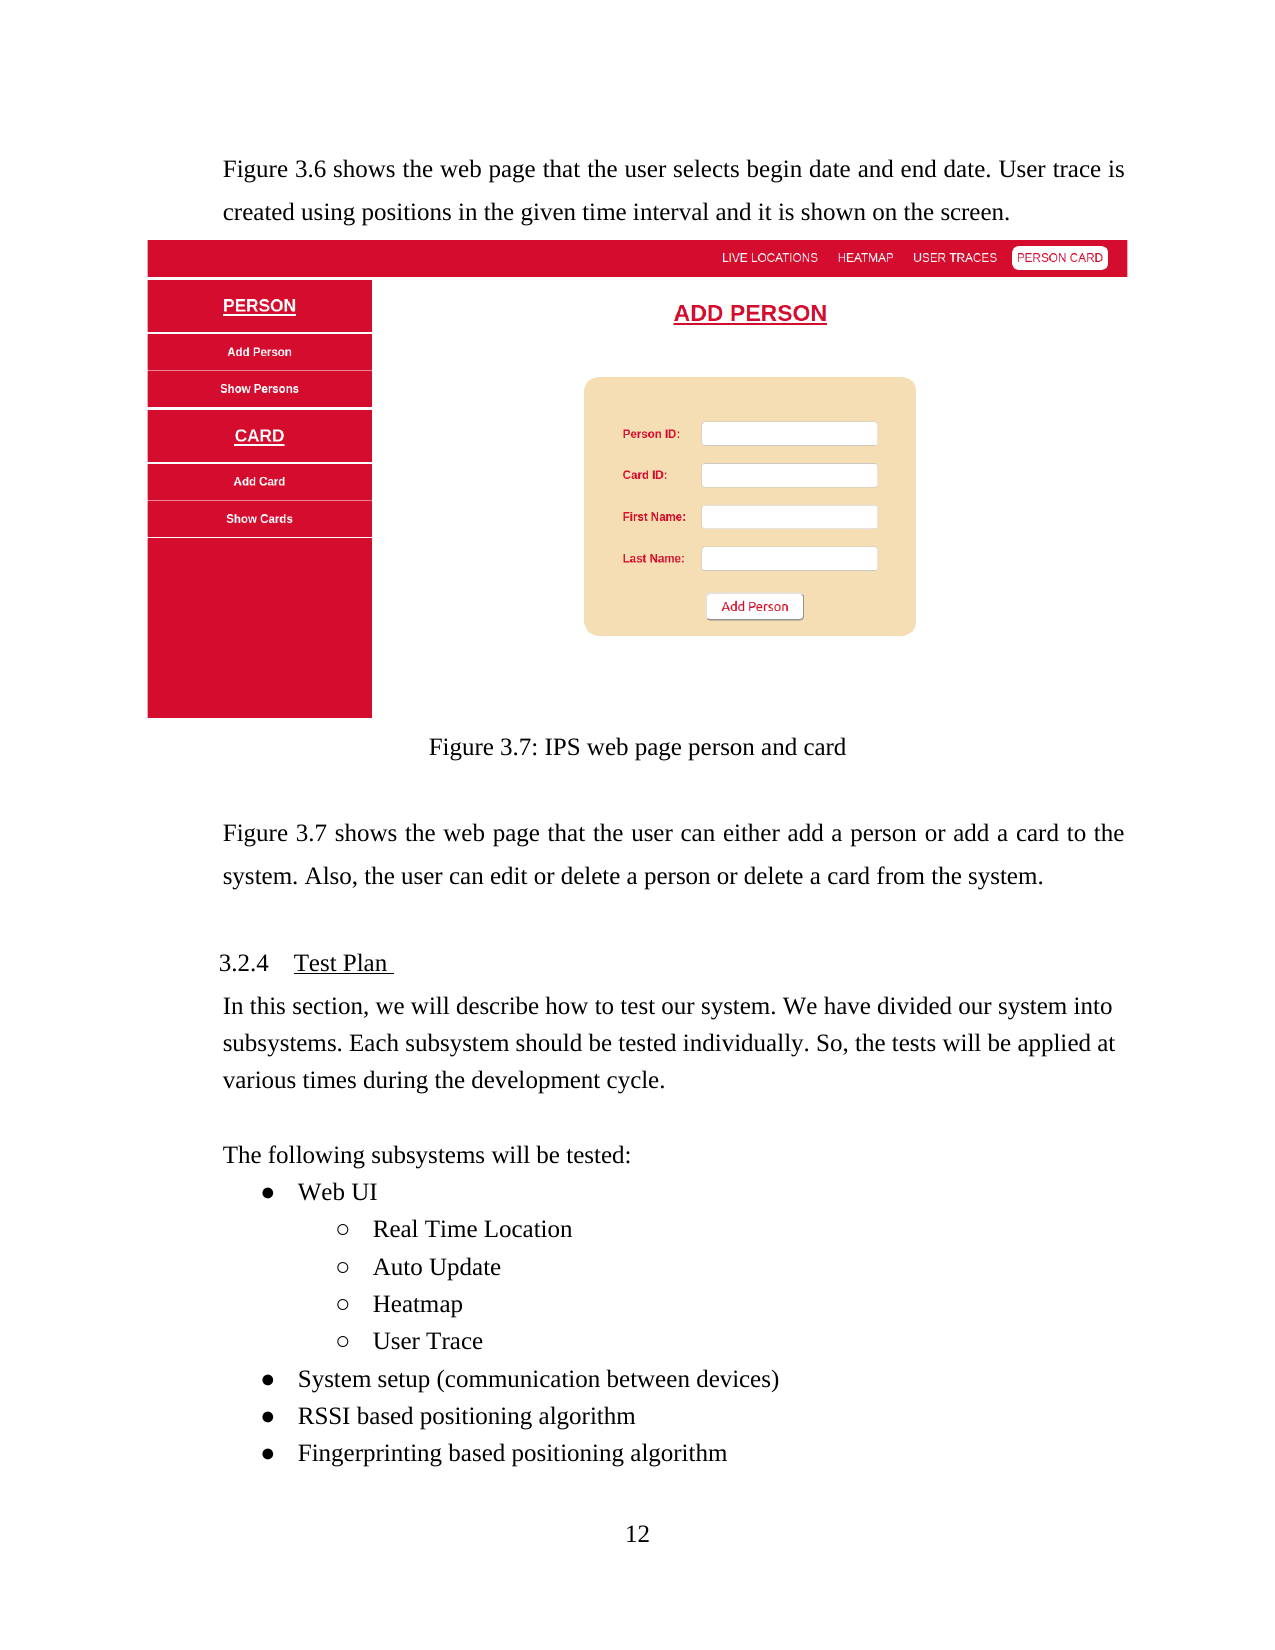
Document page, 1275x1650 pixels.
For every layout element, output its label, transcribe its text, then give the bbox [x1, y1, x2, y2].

list User Trace [335, 1326, 1127, 1355]
list Auto Update [335, 1252, 1127, 1281]
text Figure 3.6 shows the web page that the user selects begin date and end date. User trace is created using positions in the given time interval and it is shown on the screen. [223, 154, 1127, 226]
list System setup (communication between devices) [260, 1364, 1127, 1392]
list Test Plan [218, 948, 1127, 976]
list RSSI based positioning algorithm [260, 1401, 1127, 1430]
text The following subsystems will be tested: [223, 1140, 1127, 1169]
picture [147, 240, 1128, 718]
text In this section, we will describe how to test our system. We have divided our system into subsystems. Each subsystem should be tested individually. So, the tests will be applied at various times during the development cycle. [223, 991, 1127, 1094]
list Real Time Location [335, 1214, 1127, 1243]
text Figure 3.7: IPS web page person and card [148, 732, 1127, 761]
list Web UI [260, 1177, 1127, 1206]
text Figure 3.7 shows the web page that the user can either add a person or add a card to the system. Also, the user can edit or delete a person or delete a card from the system. [223, 818, 1127, 890]
list Fingerprinting based positioning algorithm [260, 1438, 1127, 1467]
list Heatmap [335, 1289, 1127, 1318]
